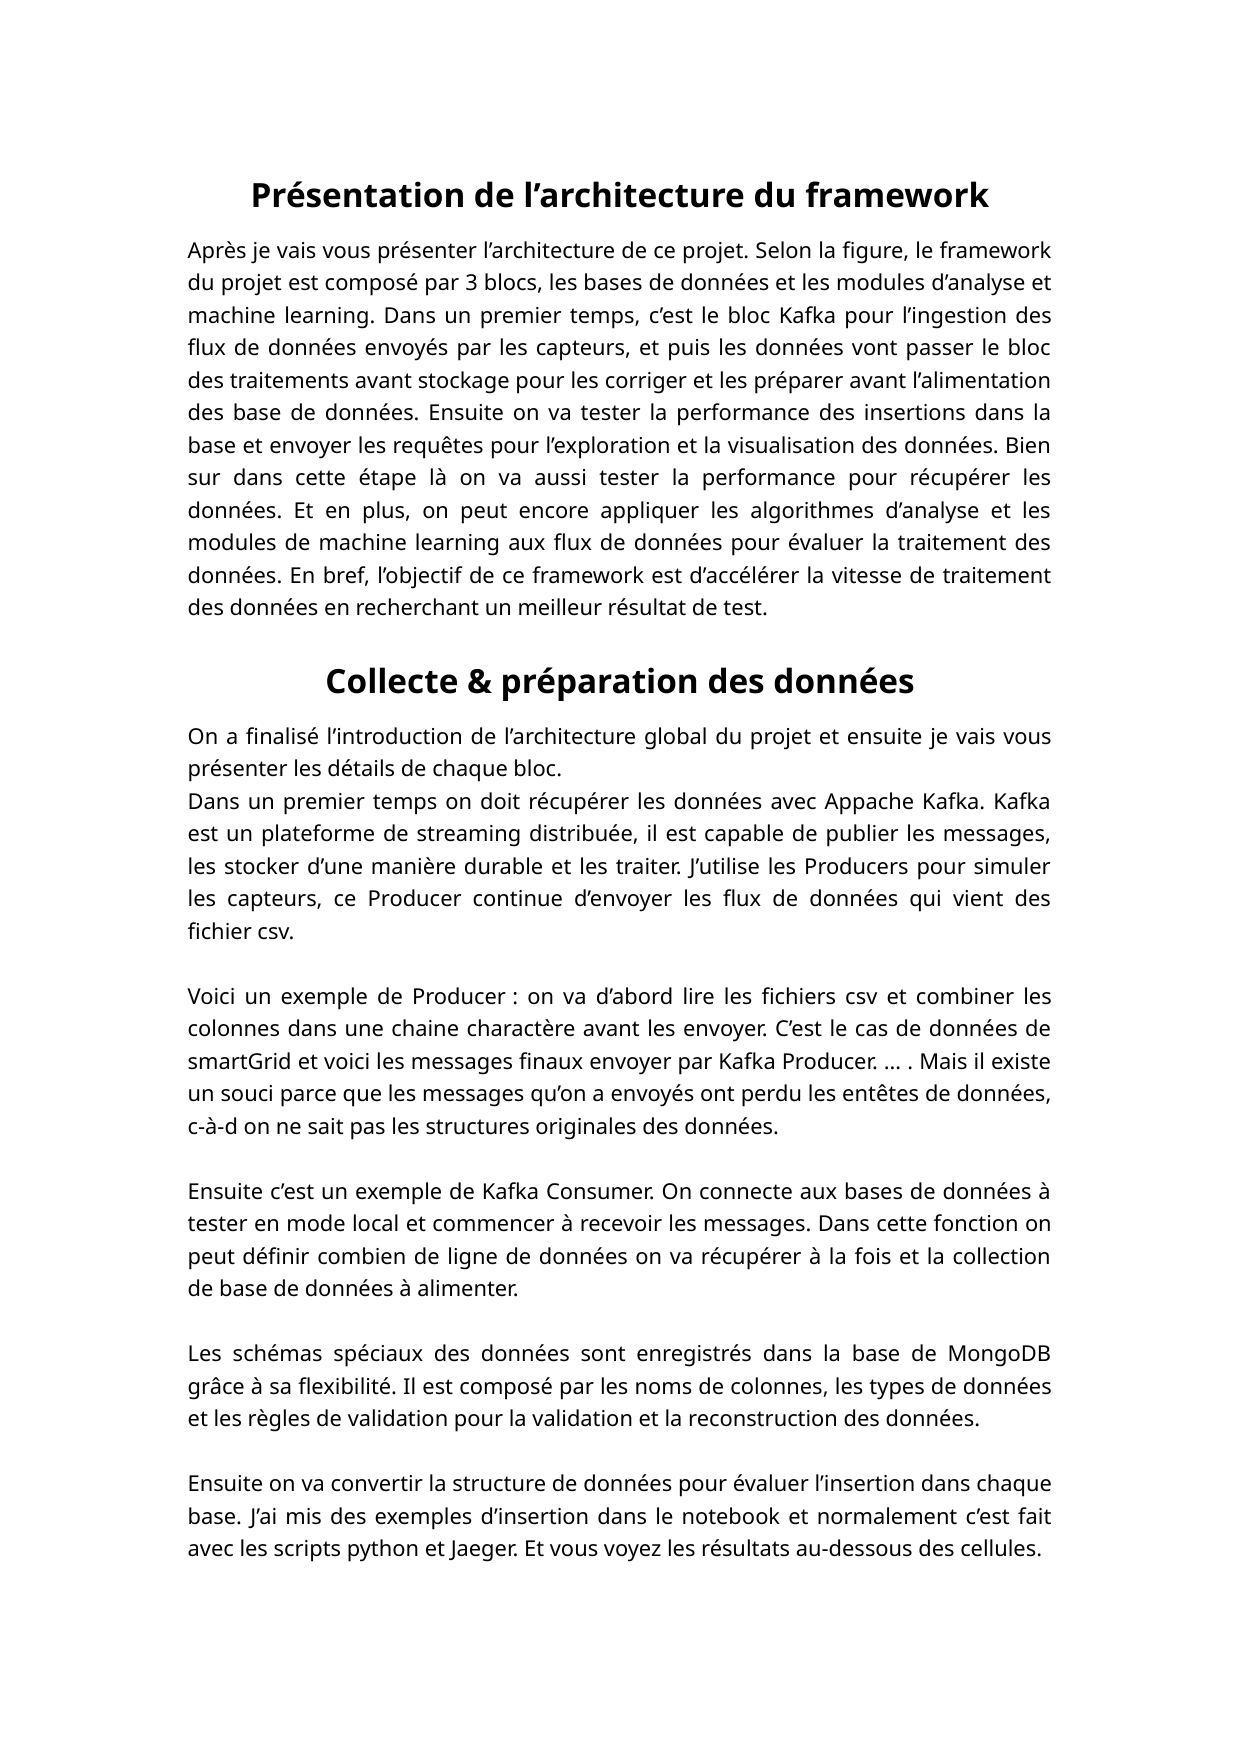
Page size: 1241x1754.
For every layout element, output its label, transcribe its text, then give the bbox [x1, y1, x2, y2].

text On a finalisé l’introduction de l’architecture global du projet et ensuite je vais vous présenter les détails de chaque bloc. [187, 719, 1053, 784]
title Présentation de l’architecture du framework [187, 162, 1053, 227]
text Ensuite c’est un exemple de Kafka Consumer. On connecte aux bases de données à tester en mode local et commencer à recevoir les messages. Dans cette fonction on peut définir combien de ligne de données on va récupérer à la fois et la collection de base de données à alimenter. [187, 1174, 1053, 1304]
text Les schémas spéciaux des données sont enregistrés dans la base de MongoDB grâce à sa flexibilité. Il est composé par les noms de colonnes, les types de données et les règles de validation pour la validation et la reconstruction des données. [187, 1337, 1053, 1434]
text Ensuite on va convertir la structure de données pour évaluer l’insertion dans chaque base. J’ai mis des exemples d’insertion dans le notebook et normalement c’est fait avec les scripts python et Jaeger. Et vous voyez les résultats au-dessous des cellules. [187, 1467, 1053, 1564]
text Dans un premier temps on doit récupérer les données avec Appache Kafka. Kafka est un plateforme de streaming distribuée, il est capable de publier les messages, les stocker d’une manière durable et les traiter. J’utilise les Producers pour simuler les capteurs, ce Producer continue d’envoyer les flux de données qui vient des fichier csv. [187, 784, 1053, 947]
text Après je vais vous présenter l’architecture de ce projet. Selon la figure, le framework du projet est composé par 3 blocs, les bases de données et les modules d’analyse et machine learning. Dans un premier temps, c’est le bloc Kafka pour l’ingestion des flux de données envoyés par les capteurs, et puis les données vont passer le bloc des traitements avant stockage pour les corriger et les préparer avant l’alimentation des base de données. Ensuite on va tester la performance des insertions dans la base et envoyer les requêtes pour l’exploration et la visualisation des données. Bien sur dans cette étape là on va aussi tester la performance pour récupérer les données. Et en plus, on peut encore appliquer les algorithmes d’analyse et les modules de machine learning aux flux de données pour évaluer la traitement des données. En bref, l’objectif de ce framework est d’accélérer la vitesse de traitement des données en recherchant un meilleur résultat de test. [187, 233, 1053, 623]
text Voici un exemple de Producer : on va d’abord lire les fichiers csv et combiner les colonnes dans une chaine charactère avant les envoyer. C’est le cas de données de smartGrid et voici les messages finaux envoyer par Kafka Producer. … . Mais il existe un souci parce que les messages qu’on a envoyés ont perdu les entêtes de données, c-à-d on ne sait pas les structures originales des données. [187, 979, 1053, 1142]
title Collecte & préparation des données [187, 648, 1053, 713]
